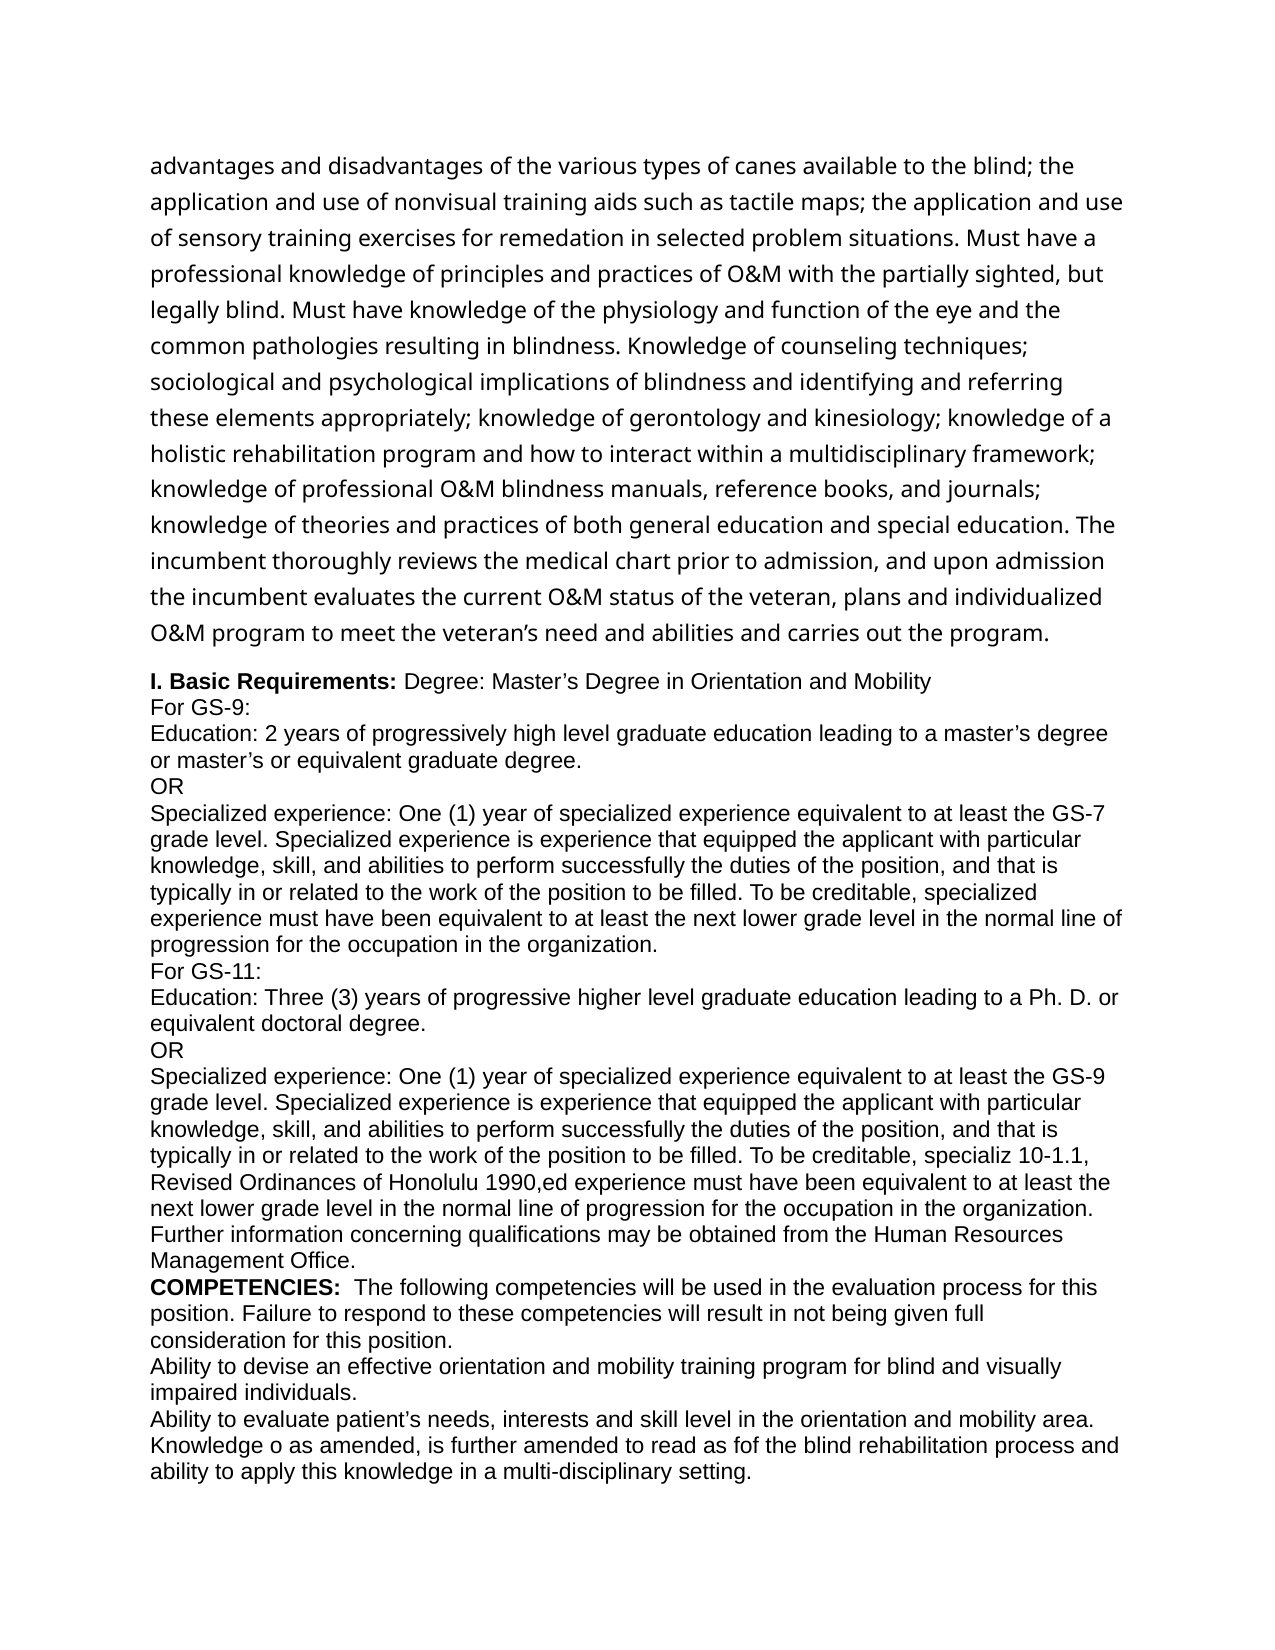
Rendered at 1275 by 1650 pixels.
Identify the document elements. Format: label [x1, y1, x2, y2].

text [150, 150, 1125, 648]
